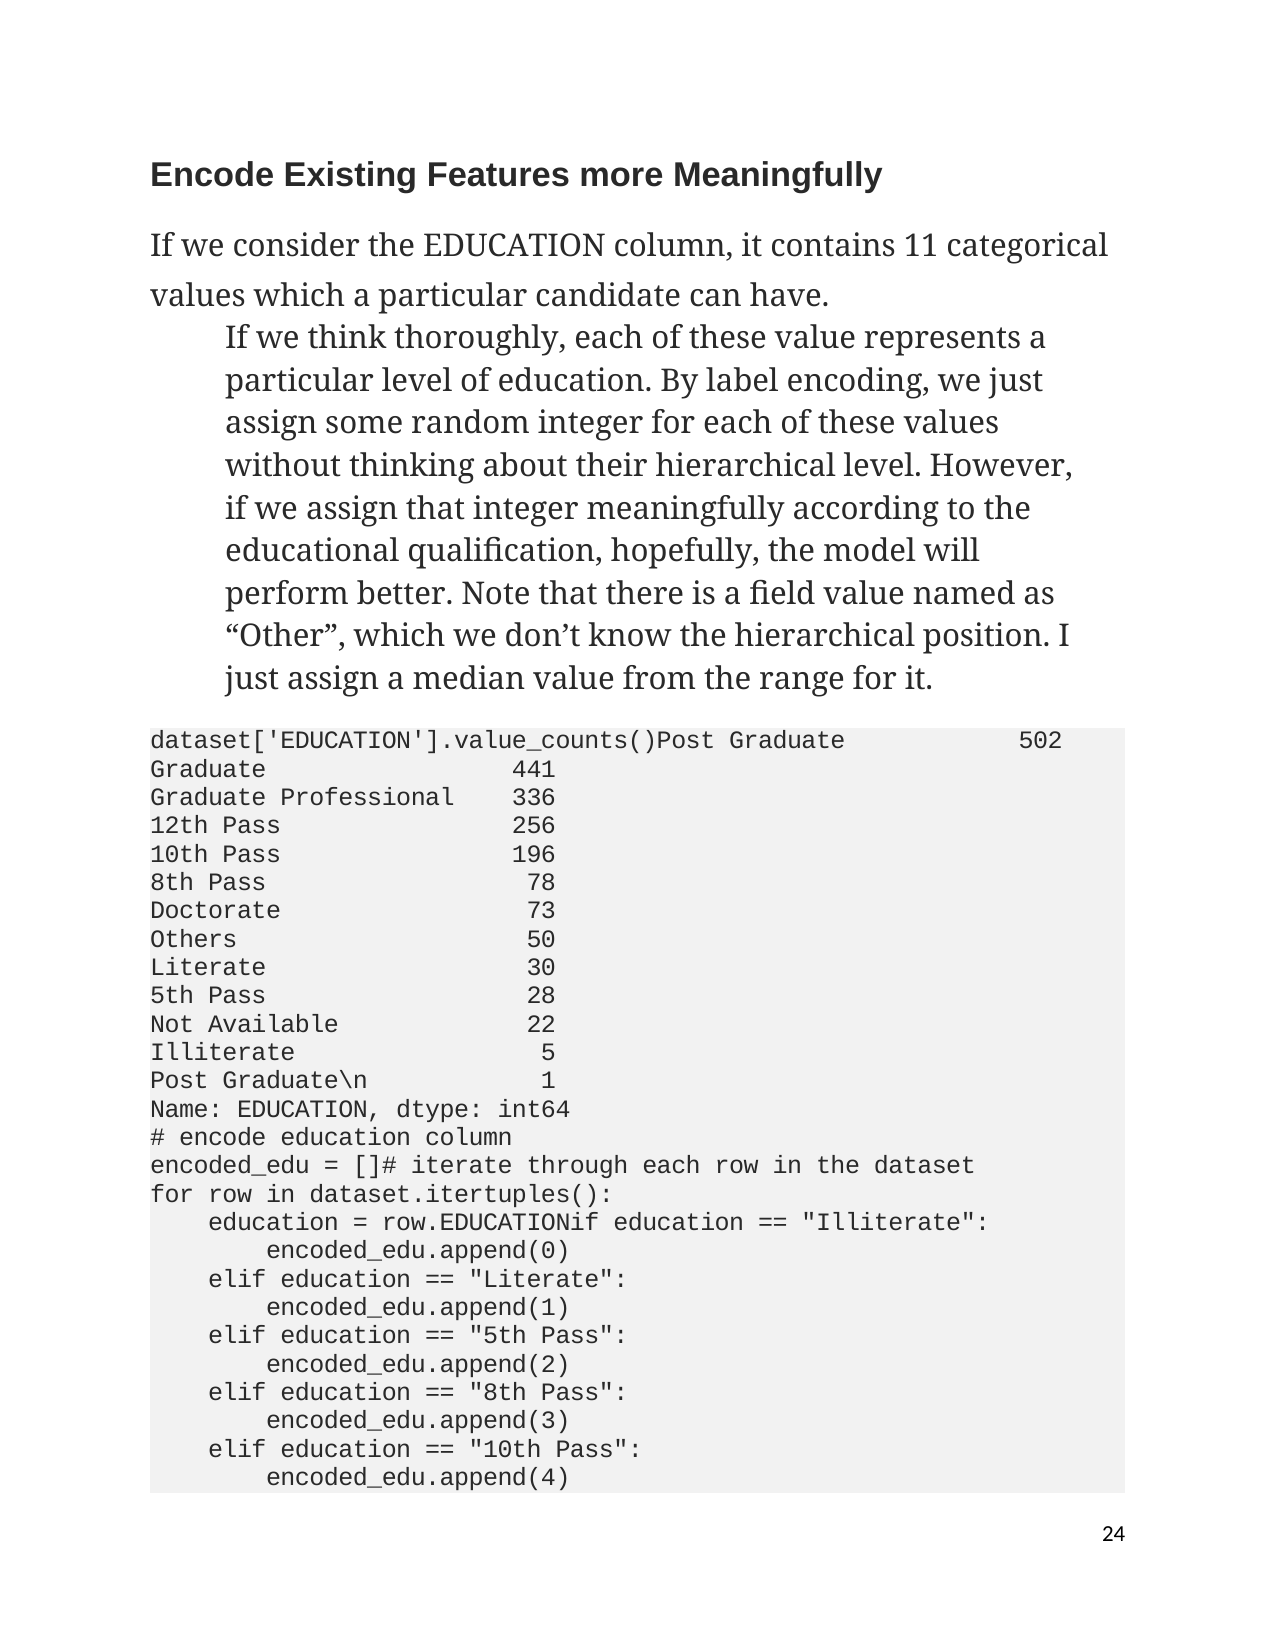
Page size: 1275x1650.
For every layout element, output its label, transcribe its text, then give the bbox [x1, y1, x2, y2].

subtitle Encode Existing Features more Meaningfully [150, 150, 1125, 194]
text If we consider the EDUCATION column, it contains 11 categorical values which a particular candidate can have. [150, 215, 1125, 315]
text If we think thoroughly, each of these value represents a particular level of education. By label encoding, we just assign some random integer for each of these values without thinking about their hierarchical level. However, if we assign that integer meaningfully according to the educational qualification, hopefully, the model will perform better. Note that there is a field value named as “Other”, which we don’t know the hierarchical position. I just assign a median value from the range for it. [225, 315, 1075, 699]
